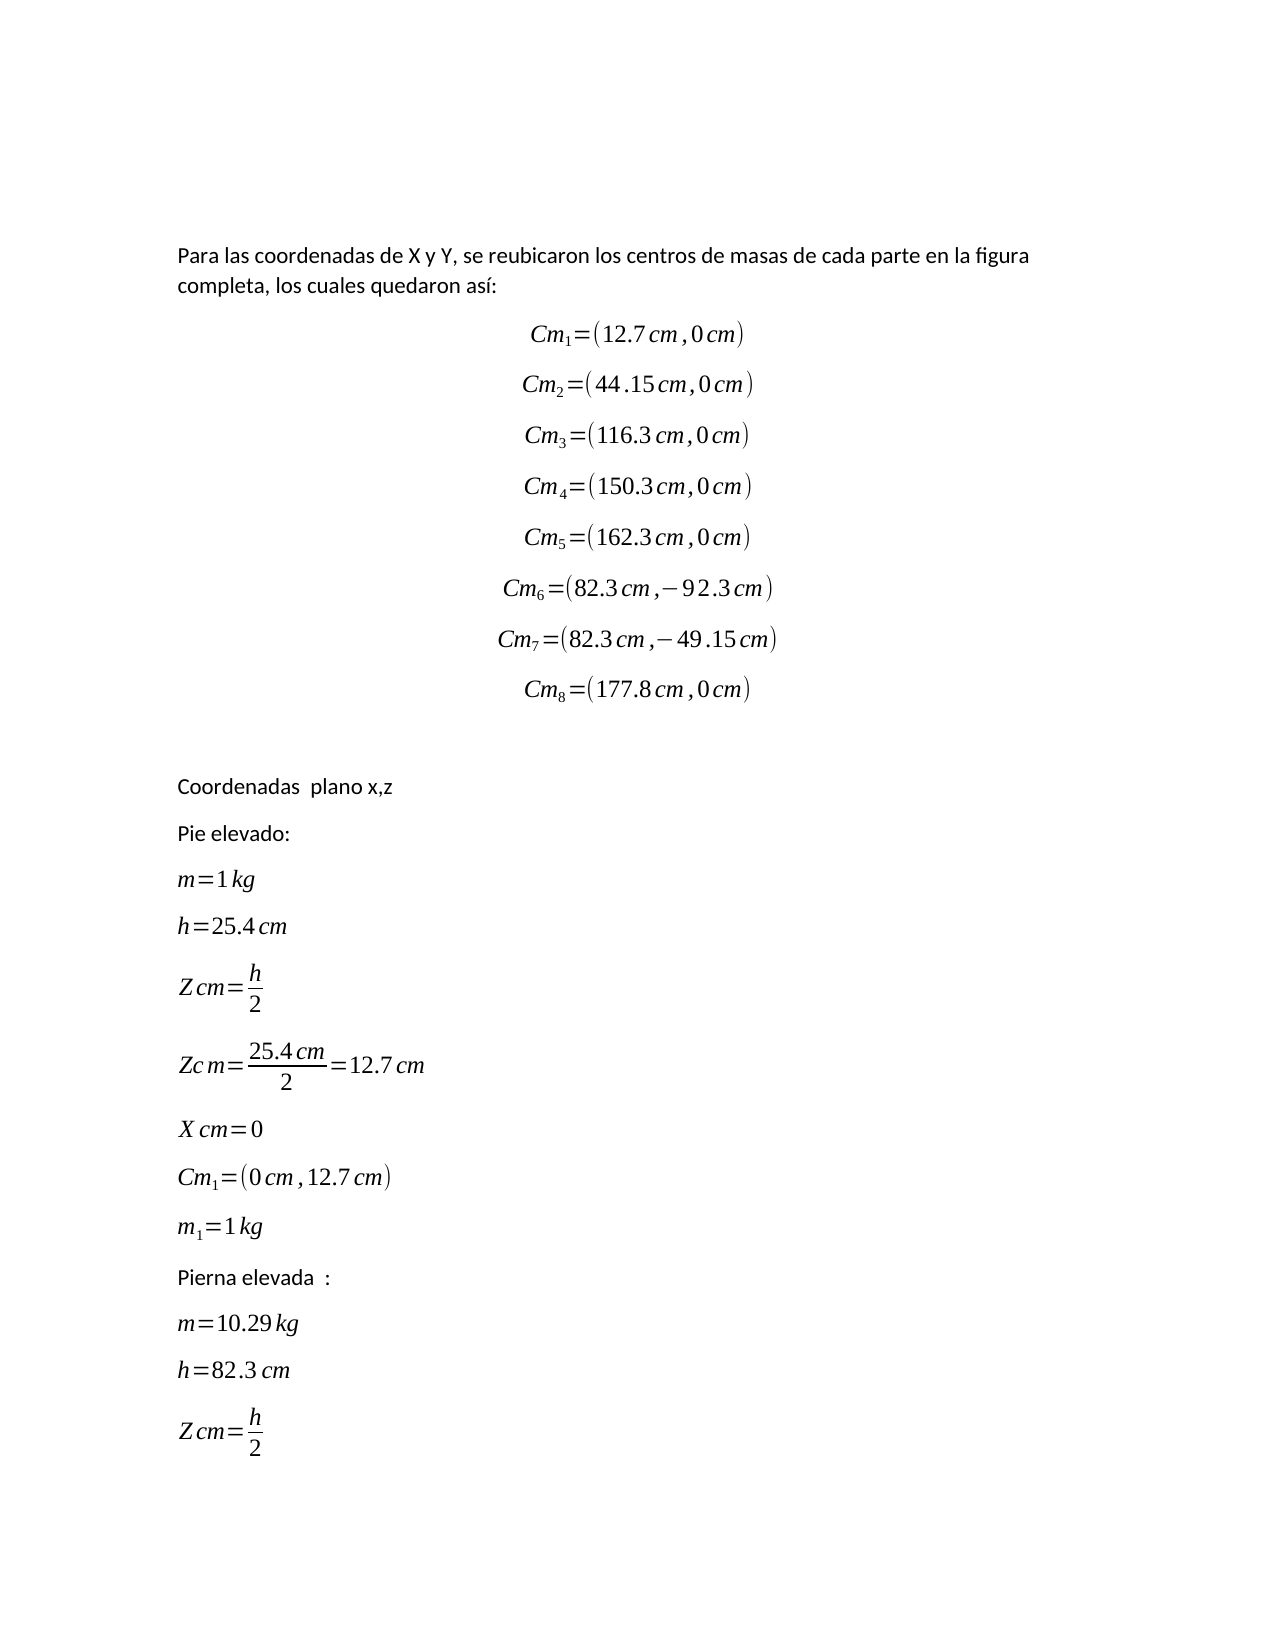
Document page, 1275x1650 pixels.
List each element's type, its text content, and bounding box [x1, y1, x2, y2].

text Para las coordenadas de X y Y, se reubicaron los centros de masas de cada parte en la figura completa, los cuales quedaron así: [177, 241, 1098, 299]
text Pie elevado: [177, 819, 1098, 847]
text Pierna elevada : [177, 1263, 1098, 1291]
text Coordenadas plano x,z [177, 772, 1098, 800]
